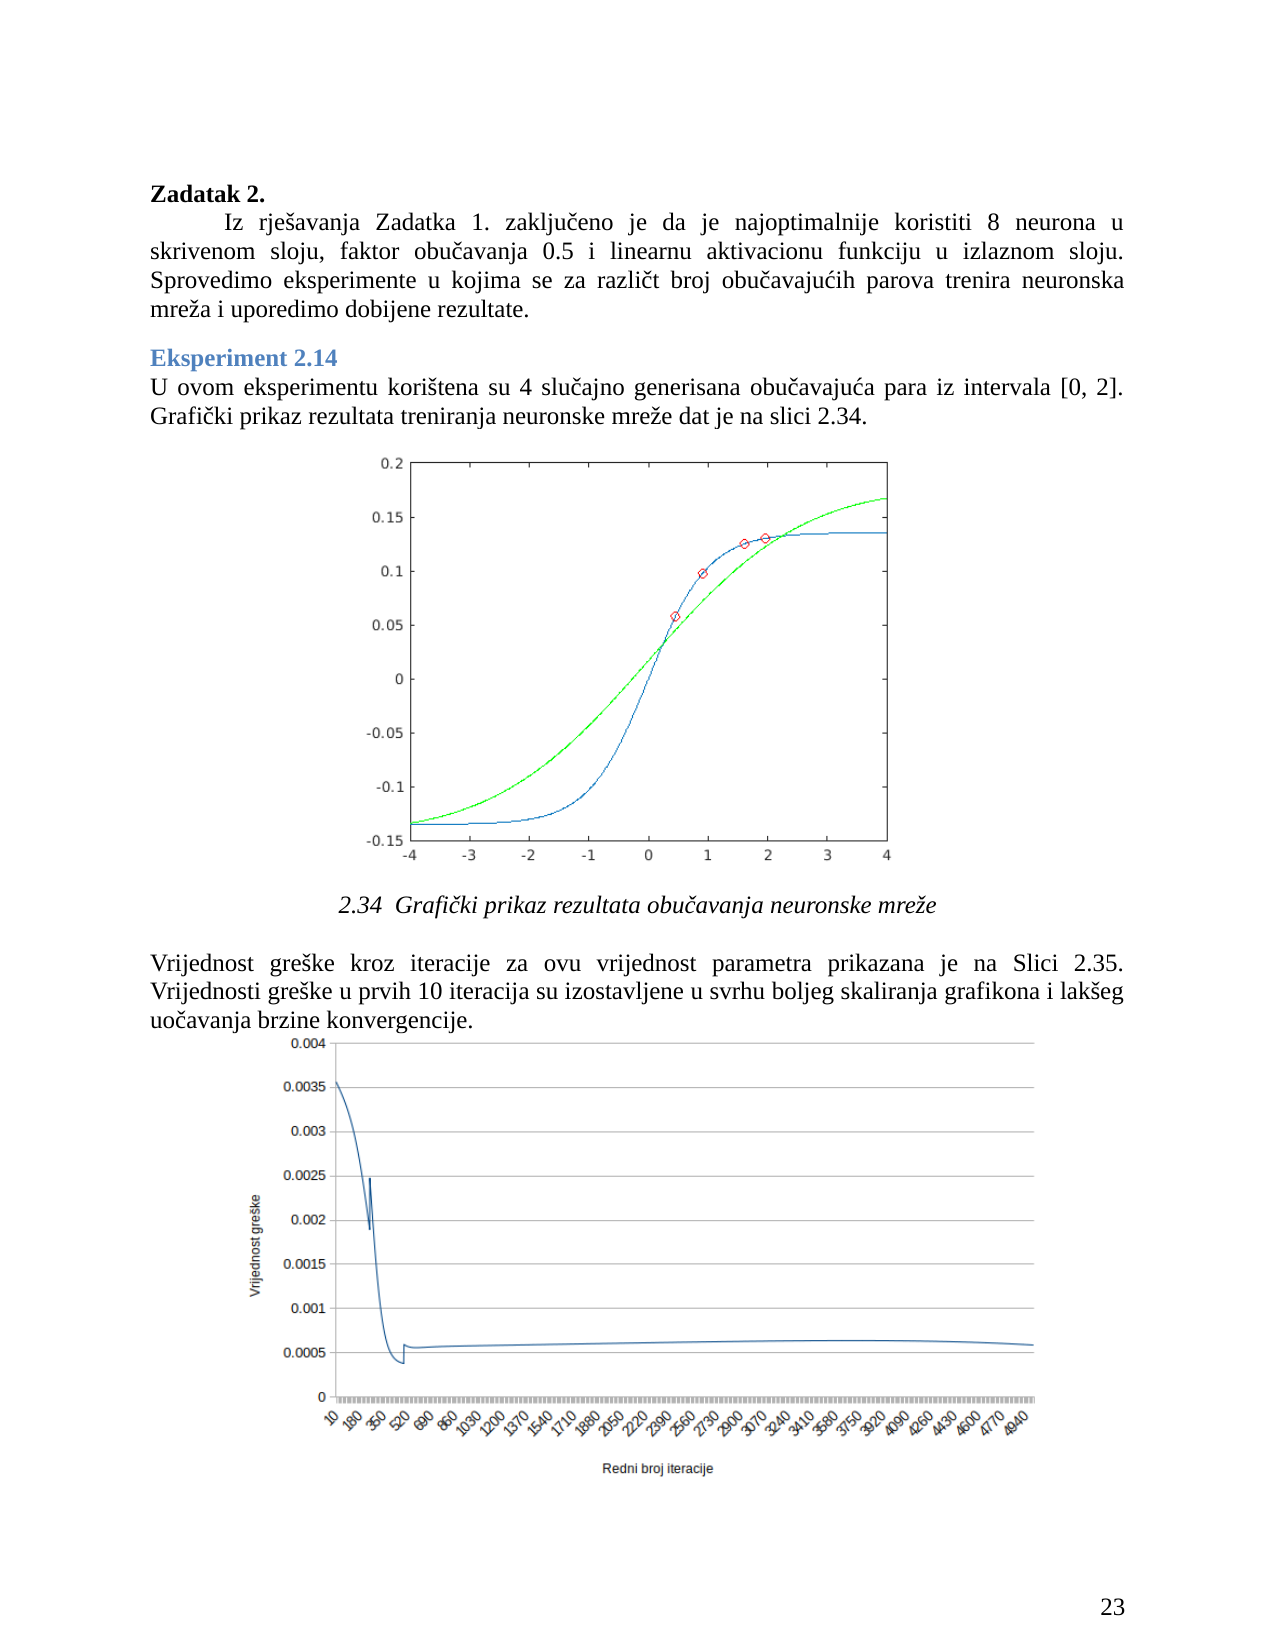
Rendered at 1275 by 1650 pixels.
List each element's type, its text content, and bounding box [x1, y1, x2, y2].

picture [330, 429, 945, 891]
text Zadatak 2. [150, 179, 1125, 207]
text U ovom eksperimentu korištena su 4 slučajno generisana obučavajuća para iz intervala [0, 2]. Grafički prikaz rezultata treniranja neuronske mreže dat je na slici 2.34. [150, 372, 1125, 429]
text 2.34 Grafički prikaz rezultata obučavanja neuronske mreže [150, 890, 1125, 919]
text Iz rješavanja Zadatka 1. zaključeno je da je najoptimalnije koristiti 8 neurona u skrivenom sloju, faktor obučavanja 0.5 i linearnu aktivacionu funkciju u izlaznom sloju. Sprovedimo eksperimente u kojima se za različt broj obučavajućih parova trenira neuronska mreža i uporedimo dobijene rezultate. [150, 207, 1125, 322]
subtitle Eksperiment 2.14 [150, 343, 1125, 372]
text Vrijednost greške kroz iteracije za ovu vrijednost parametra prikazana je na Slici 2.35. Vrijednosti greške u prvih 10 iteracija su izostavljene u svrhu boljeg skaliranja grafikona i lakšeg uočavanja brzine konvergencije. [150, 948, 1125, 1034]
picture [225, 1033, 1050, 1497]
